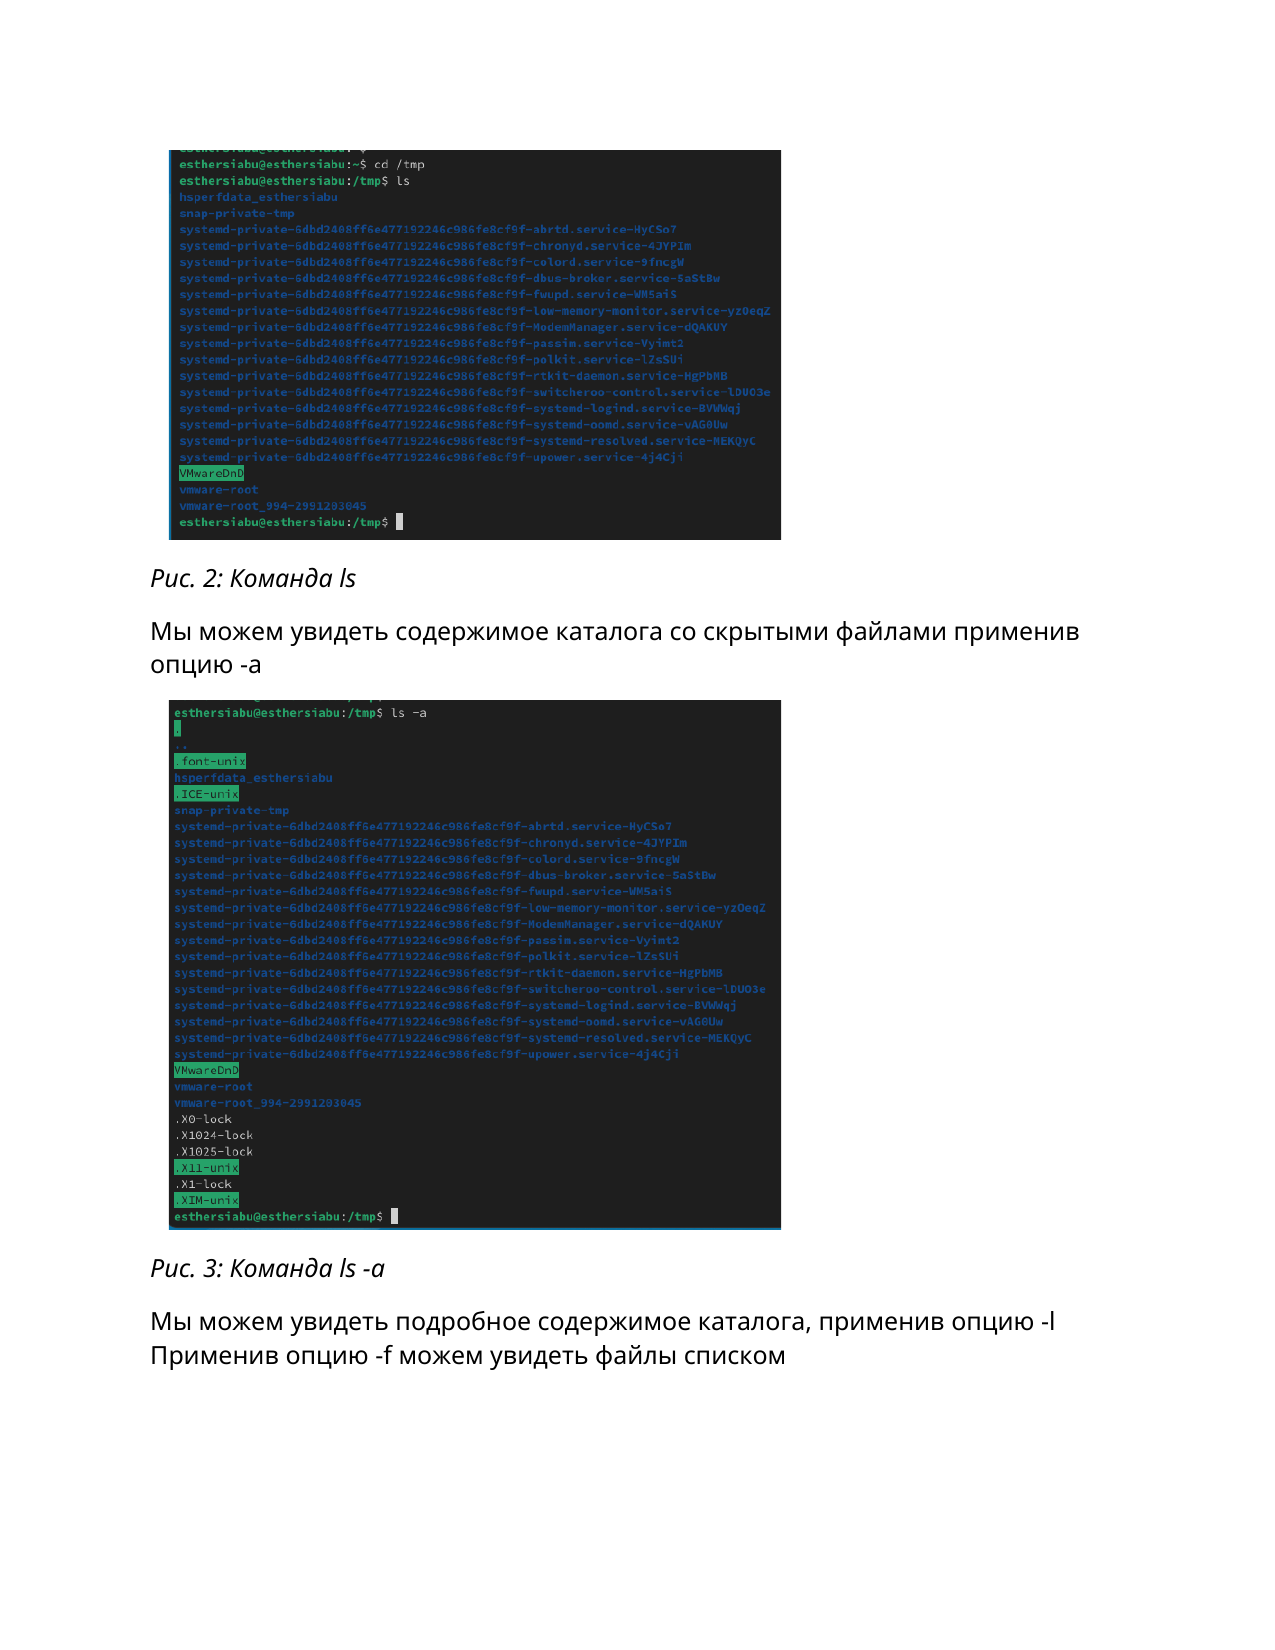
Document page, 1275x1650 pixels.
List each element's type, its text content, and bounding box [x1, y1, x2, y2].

text Мы можем увидеть подробное содержимое каталога, применив опцию -l Применив опцию -f можем увидеть файлы списком [150, 1303, 1125, 1371]
text Рис. 2: Команда ls [150, 560, 1125, 594]
picture [168, 700, 782, 1230]
picture [168, 150, 782, 540]
text Рис. 3: Команда ls -a [150, 1250, 1125, 1284]
text Мы можем увидеть содержимое каталога со скрытыми файлами применив опцию -a [150, 613, 1125, 681]
